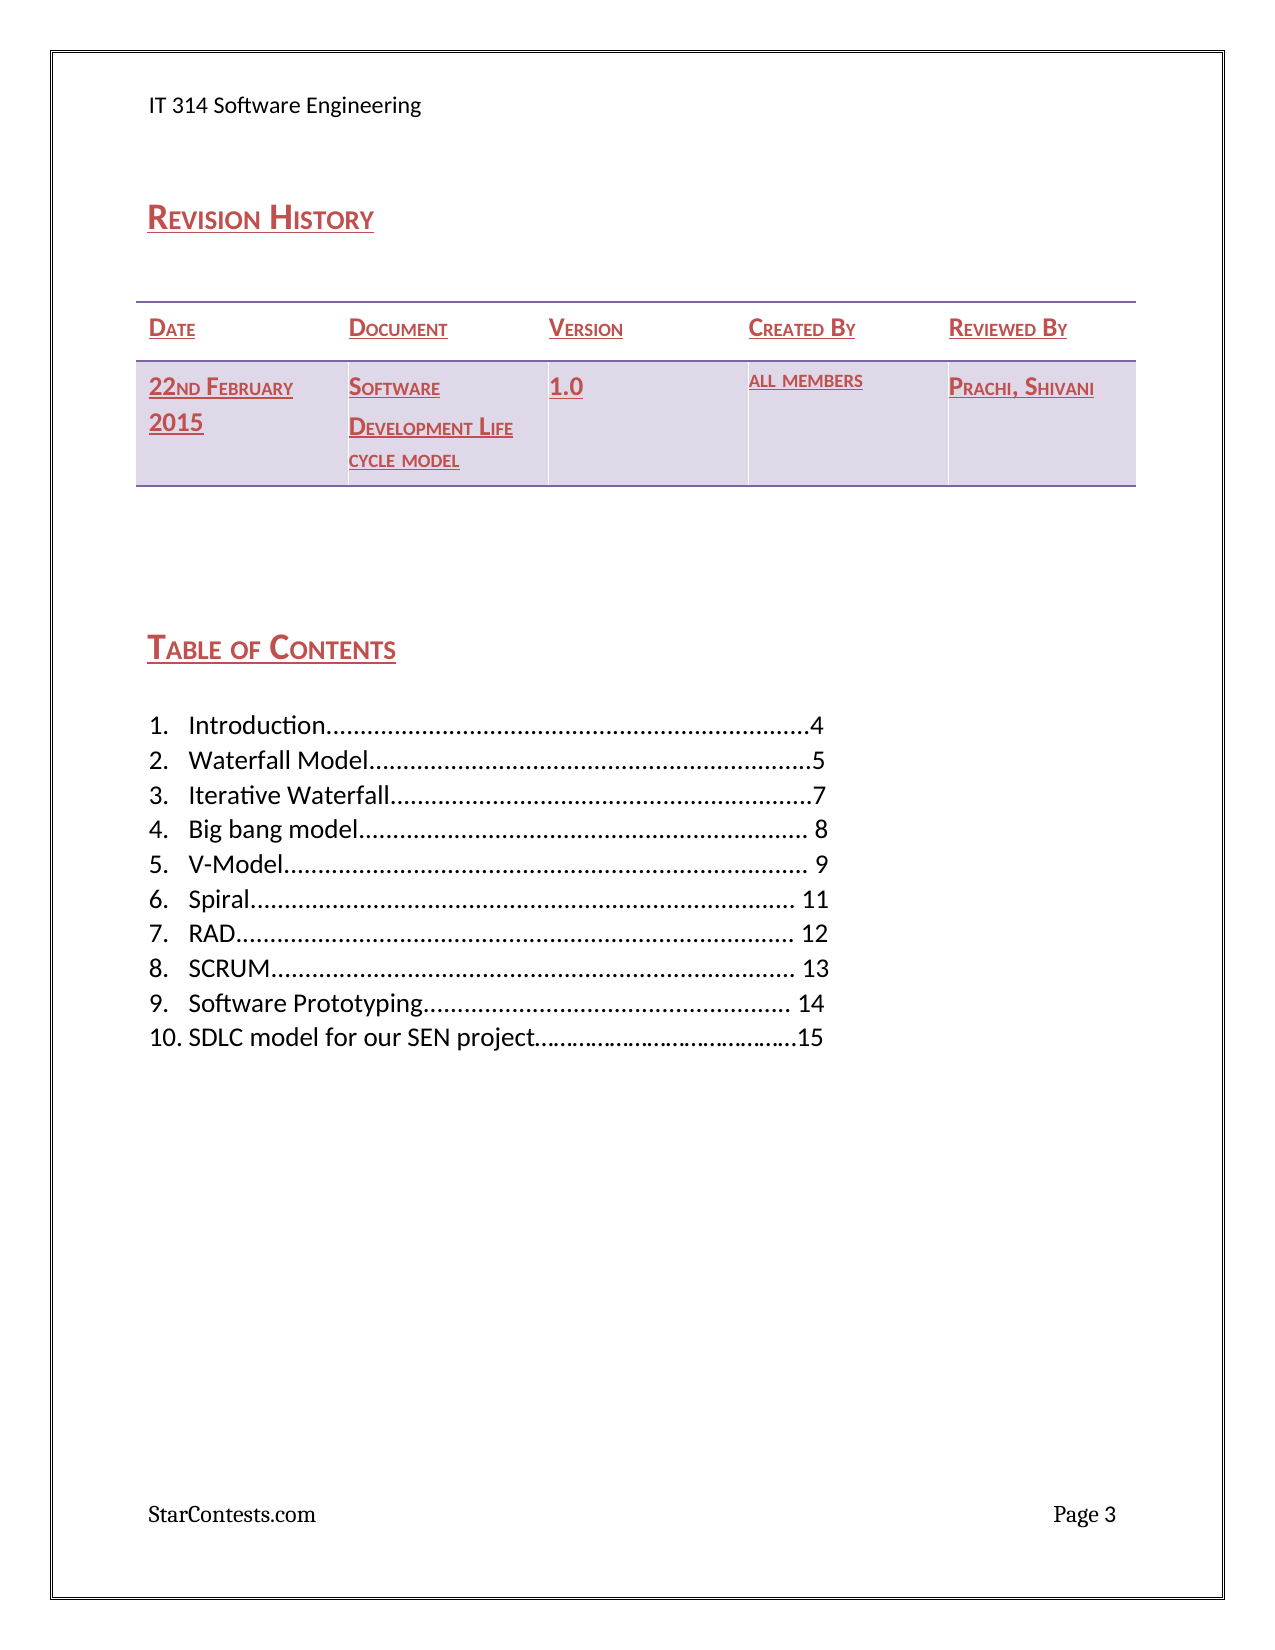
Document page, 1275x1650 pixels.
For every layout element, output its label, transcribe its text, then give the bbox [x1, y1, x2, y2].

table_header DOCUMENT [349, 303, 548, 360]
subtitle TABLE OF CONTENTS [147, 623, 1124, 669]
list V-Model............................................................................. 9 [148, 847, 834, 880]
list Software Prototyping...................................................... 14 [148, 986, 834, 1019]
table_cell PRACHI, SHIVANI [949, 362, 1136, 485]
table_cell 22ND FEBRUARY 2015 [136, 362, 348, 485]
list Waterfall Model.................................................................5 [148, 743, 834, 776]
list Iterative Waterfall..............................................................7 [148, 778, 834, 811]
subtitle REVISION HISTORY [147, 193, 1124, 239]
list Big bang model.................................................................. 8 [148, 812, 834, 846]
table_header VERSION [549, 303, 748, 360]
list Introduction.......................................................................4 [148, 708, 834, 741]
list SDLC model for our SEN project……………………………………15 [148, 1021, 834, 1054]
table_header DATE [136, 303, 348, 360]
table_header REVIEWED BY [949, 303, 1136, 360]
list SCRUM............................................................................. 13 [148, 951, 834, 984]
list RAD.................................................................................. 12 [148, 917, 834, 949]
table_cell 1.0 [549, 362, 748, 485]
table_cell SOFTWARE DEVELOPMENT LIFE CYCLE MODEL [349, 362, 548, 485]
table_cell ALL MEMBERS [749, 362, 948, 485]
list Spiral................................................................................ 11 [148, 882, 834, 915]
table_header CREATED BY [749, 303, 948, 360]
